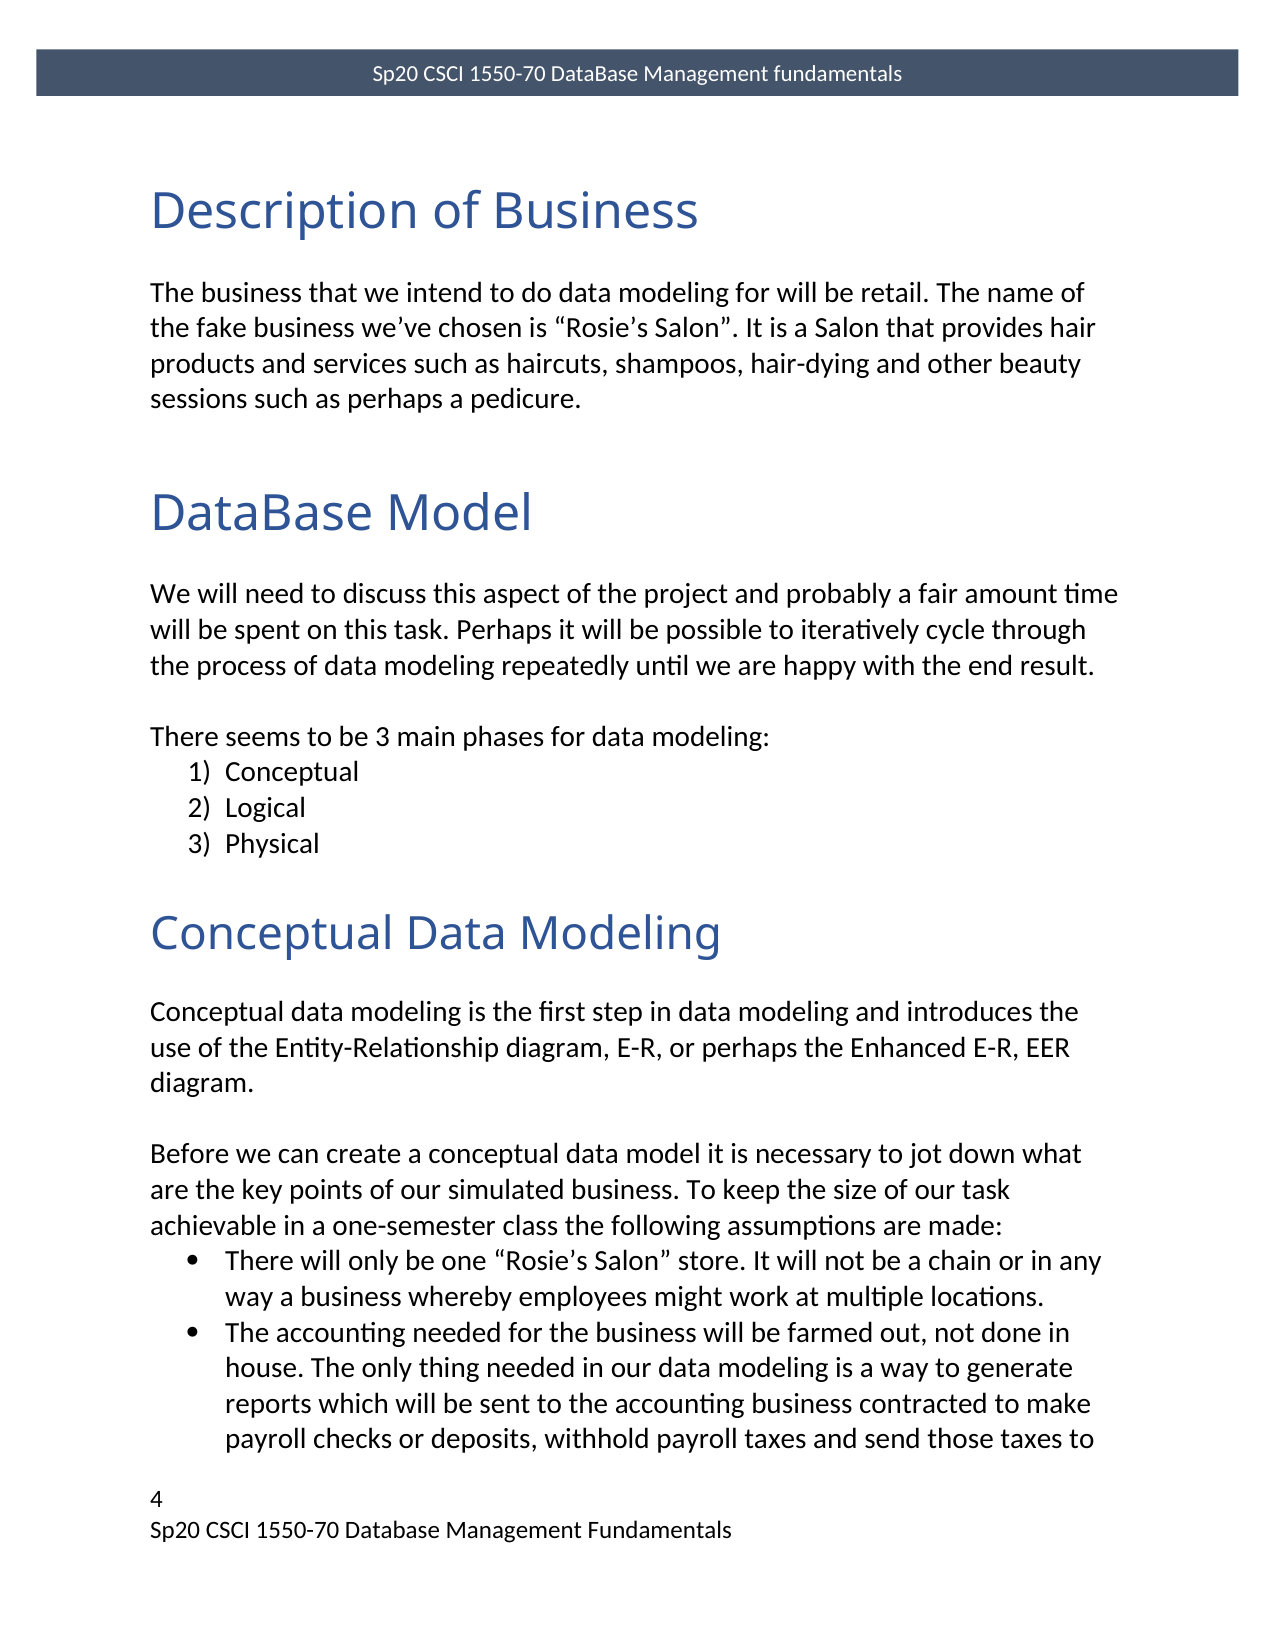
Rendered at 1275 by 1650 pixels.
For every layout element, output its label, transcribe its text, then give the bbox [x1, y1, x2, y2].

text There seems to be 3 main phases for data modeling: [150, 718, 1125, 753]
text The business that we intend to do data modeling for will be retail. The name of the fake business we’ve chosen is “Rosie’s Salon”. It is a Salon that provides hair products and services such as haircuts, shampoos, hair-dying and other beauty sessions such as perhaps a pedicure. [150, 274, 1125, 416]
text We will need to discuss this aspect of the project and probably a fair amount time will be spent on this task. Perhaps it will be possible to iteratively cycle through the process of data modeling repeatedly until we are happy with the end result. [150, 575, 1125, 682]
subtitle Description of Business [150, 175, 1125, 243]
text Before we can create a conceptual data model it is necessary to jot down what are the key points of our simulated business. To keep the size of our task achievable in a one-semester class the following assumptions are made: [150, 1136, 1125, 1242]
text Conceptual data modeling is the first step in data modeling and introduces the use of the Entity-Relationship diagram, E-R, or perhaps the Enhanced E-R, EER diagram. [150, 993, 1125, 1100]
list Logical [187, 789, 1125, 825]
list Physical [187, 825, 1125, 860]
subtitle Conceptual Data Modeling [150, 900, 1125, 963]
list Conceptual [187, 753, 1125, 789]
subtitle DataBase Model [150, 477, 1125, 545]
list There will only be one “Rosie’s Salon” store. It will not be a chain or in any way a business whereby employees might work at multiple locations. [187, 1242, 1125, 1314]
